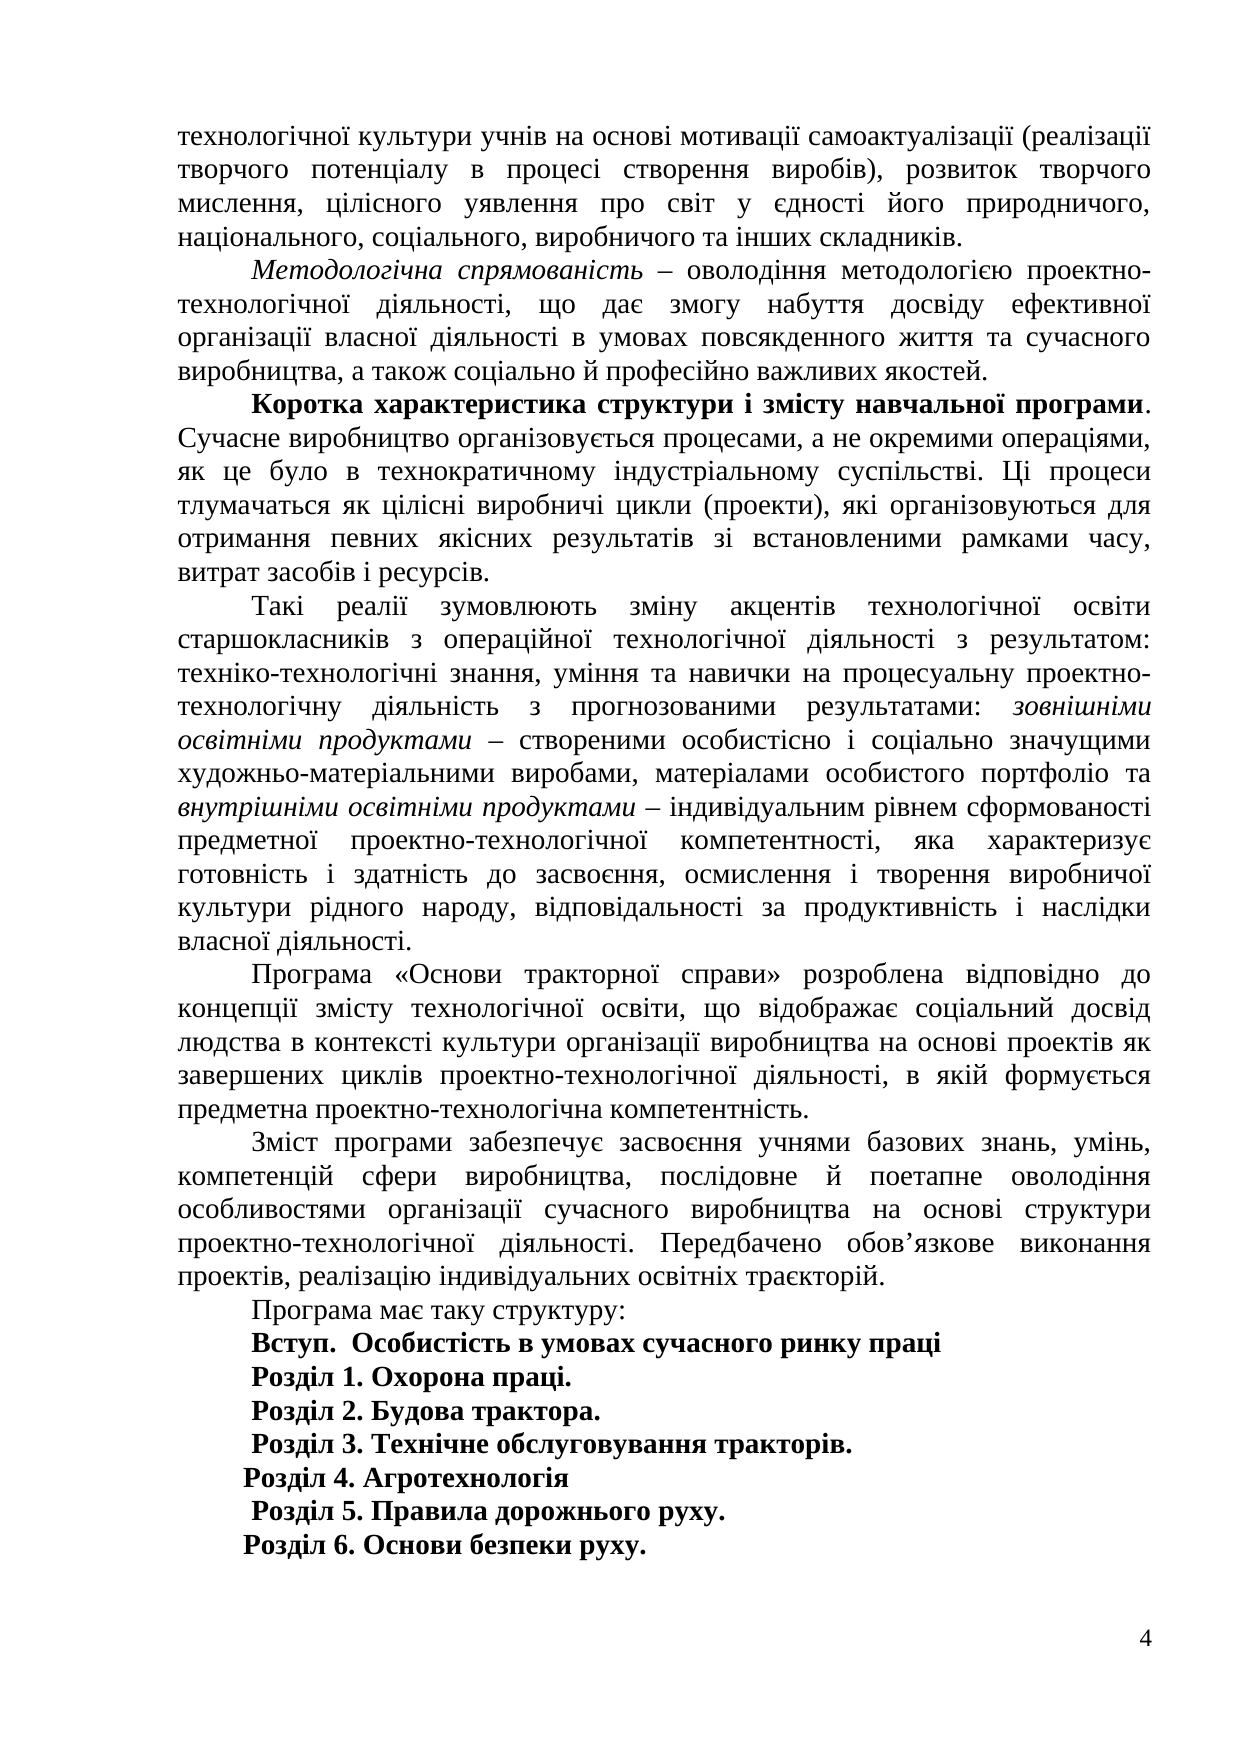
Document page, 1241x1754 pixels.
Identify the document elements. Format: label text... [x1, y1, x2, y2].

text Розділ 4. Агротехнологія [177, 1460, 1152, 1493]
text Розділ 2. Будова трактора. [177, 1393, 1152, 1426]
text Розділ 1. Охорона праці. [177, 1359, 1152, 1393]
text Коротка характеристика структури і змісту навчальної програми. Сучасне виробництво організовується процесами, а не окремими операціями, як це було в технократичному індустріальному суспільстві. Ці процеси тлумачаться як цілісні виробничі цикли (проекти), які організовуються для отримання певних якісних результатів зі встановленими рамками часу, витрат засобів і ресурсів. [177, 386, 1152, 588]
text Розділ 3. Технічне обслуговування тракторів. [177, 1426, 1152, 1460]
text Розділ 6. Основи безпеки руху. [177, 1527, 1152, 1560]
text Програма «Основи тракторної справи» розроблена відповідно до концепції змісту технологічної освіти, що відображає соціальний досвід людства в контексті культури організації виробництва на основі проектів як завершених циклів проектно-технологічної діяльності, в якій формується предметна проектно-технологічна компетентність. [177, 957, 1152, 1124]
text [177, 118, 1152, 252]
text Вступ. Особистість в умовах сучасного ринку праці [177, 1326, 1152, 1359]
text Програма має таку структуру: [177, 1292, 1152, 1326]
text Зміст програми забезпечує засвоєння учнями базових знань, умінь, компетенцій сфери виробництва, послідовне й поетапне оволодіння особливостями організації сучасного виробництва на основі структури проектно-технологічної діяльності. Передбачено обов’язкове виконання проектів, реалізацію індивідуальних освітніх траєкторій. [177, 1124, 1152, 1292]
text Такі реалії зумовлюють зміну акцентів технологічної освіти старшокласників з операційної технологічної діяльності з результатом: техніко-технологічні знання, уміння та навички на процесуальну проектно-технологічну діяльність з прогнозованими результатами: зовнішніми освітніми продуктами – створеними особистісно і соціально значущими художньо-матеріальними виробами, матеріалами особистого портфоліо та внутрішніми освітніми продуктами – індивідуальним рівнем сформованості предметної проектно-технологічної компетентності, яка характеризує готовність і здатність до засвоєння, осмислення і творення виробничої культури рідного народу, відповідальності за продуктивність і наслідки власної діяльності. [177, 588, 1152, 957]
text Методологічна спрямованість – оволодіння методологією проектно-технологічної діяльності, що дає змогу набуття досвіду ефективної організації власної діяльності в умовах повсякденного життя та сучасного виробництва, а також соціально й професійно важливих якостей. [177, 252, 1152, 386]
text Розділ 5. Правила дорожнього руху. [177, 1493, 1152, 1527]
